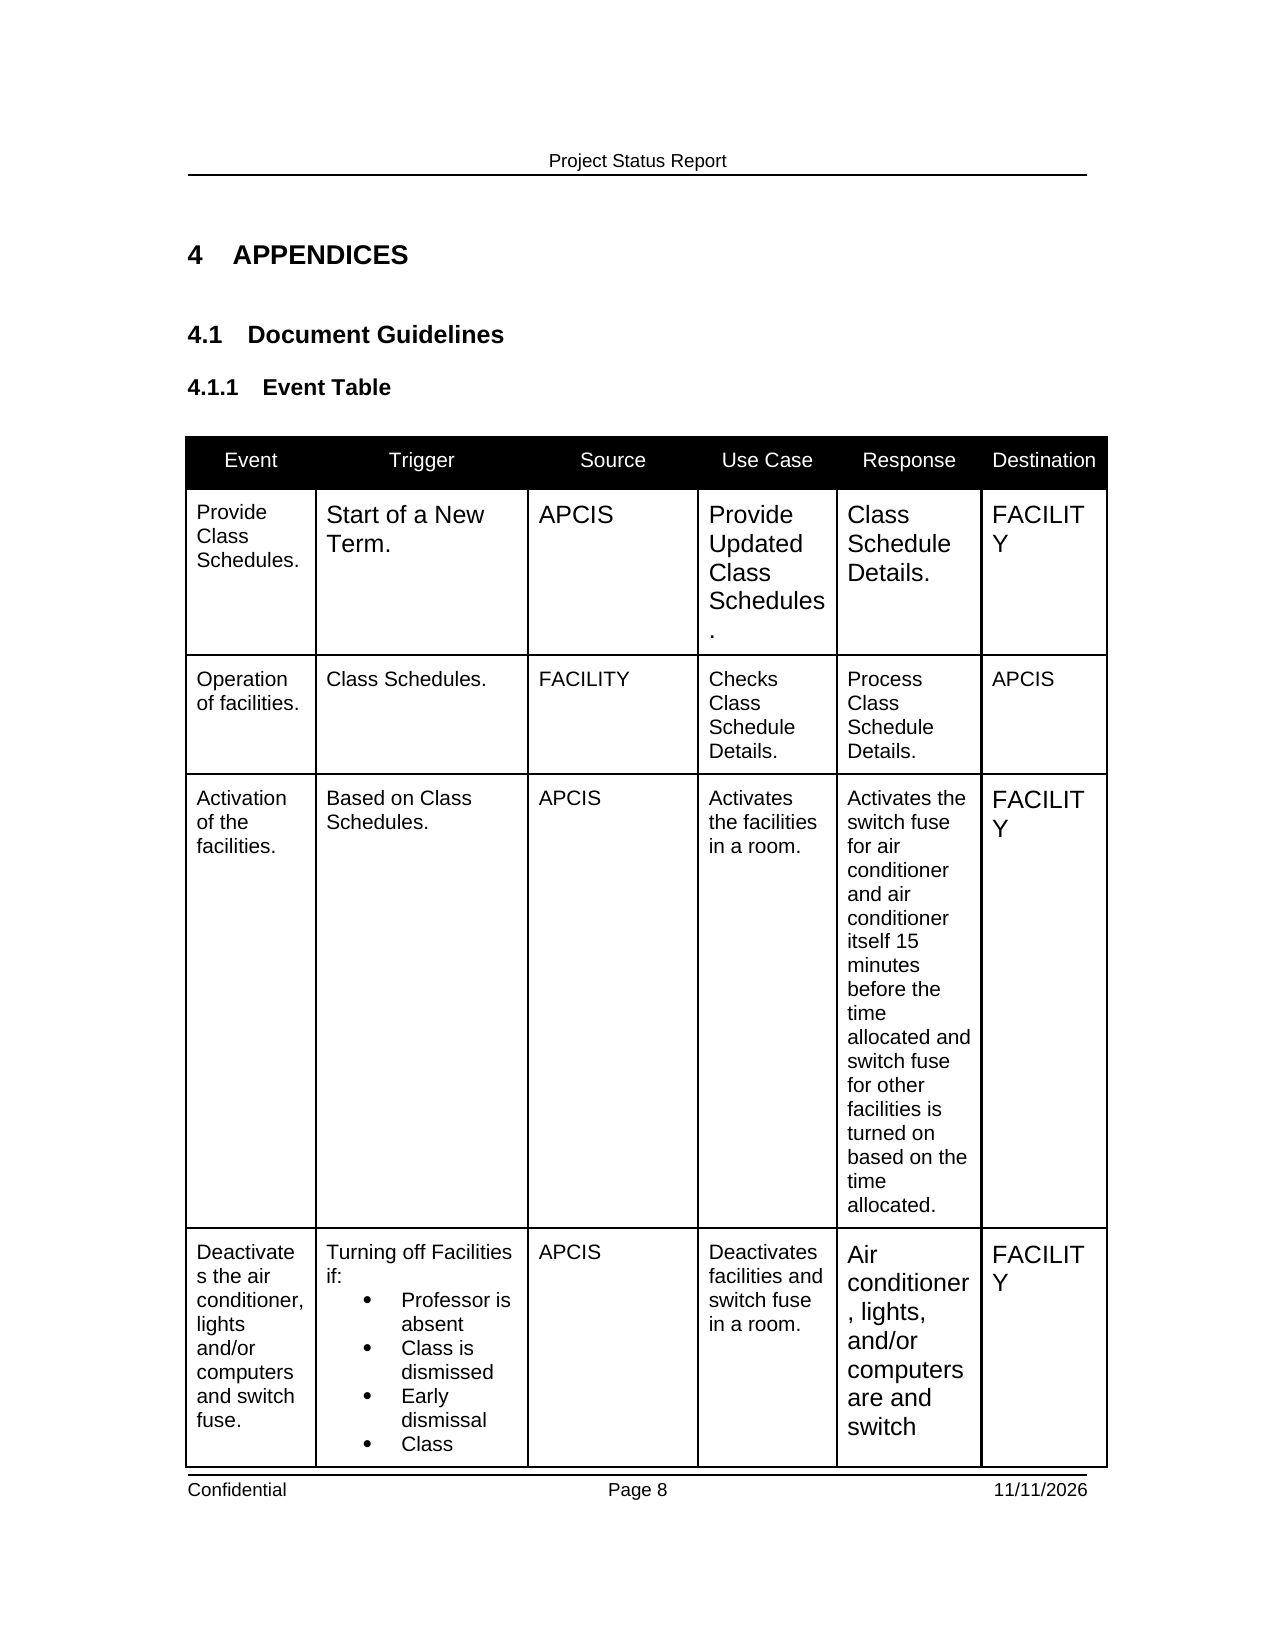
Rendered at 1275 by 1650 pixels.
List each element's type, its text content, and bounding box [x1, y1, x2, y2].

table_cell Operation of facilities. [187, 656, 315, 773]
table_cell FACILITY [529, 656, 697, 773]
table_cell Activation of the facilities. [187, 775, 315, 1227]
table_header Use Case [699, 438, 836, 488]
table_cell Based on Class Schedules. [317, 775, 527, 1227]
table_header Response [838, 438, 980, 488]
table_cell APCIS [529, 490, 697, 654]
table_header Source [529, 438, 697, 488]
table_header Destination [983, 438, 1106, 488]
table_cell Deactivates facilities and switch fuse in a room. [699, 1229, 836, 1466]
table_cell Deactivates the air conditioner, lights and/or computers and switch fuse. [187, 1229, 315, 1466]
table_cell FACILITY [983, 490, 1106, 654]
subtitle Document Guidelines [187, 320, 1087, 349]
table_cell Class Schedules. [317, 656, 527, 773]
table_cell Start of a New Term. [317, 490, 527, 654]
table_cell Air conditioner, lights, and/or computers are and switch fuse. [838, 1229, 980, 1466]
table_cell Provide Class Schedules. [187, 490, 315, 654]
subtitle APPENDICES [187, 239, 1087, 270]
table_header Trigger [317, 438, 527, 488]
table_cell APCIS [529, 1229, 697, 1466]
table_cell FACILITY [983, 775, 1106, 1227]
table_cell Provide Updated Class Schedules. [699, 490, 836, 654]
table_cell Class Schedule Details. [838, 490, 980, 654]
table_cell FACILITY [983, 1229, 1106, 1466]
table_cell APCIS [529, 775, 697, 1227]
table_header Event [187, 438, 315, 488]
table_cell APCIS [983, 656, 1106, 773]
table_cell Checks Class Schedule Details. [699, 656, 836, 773]
table_cell Activates the facilities in a room. [699, 775, 836, 1227]
table_cell Process Class Schedule Details. [838, 656, 980, 773]
subtitle Event Table [187, 374, 1087, 401]
